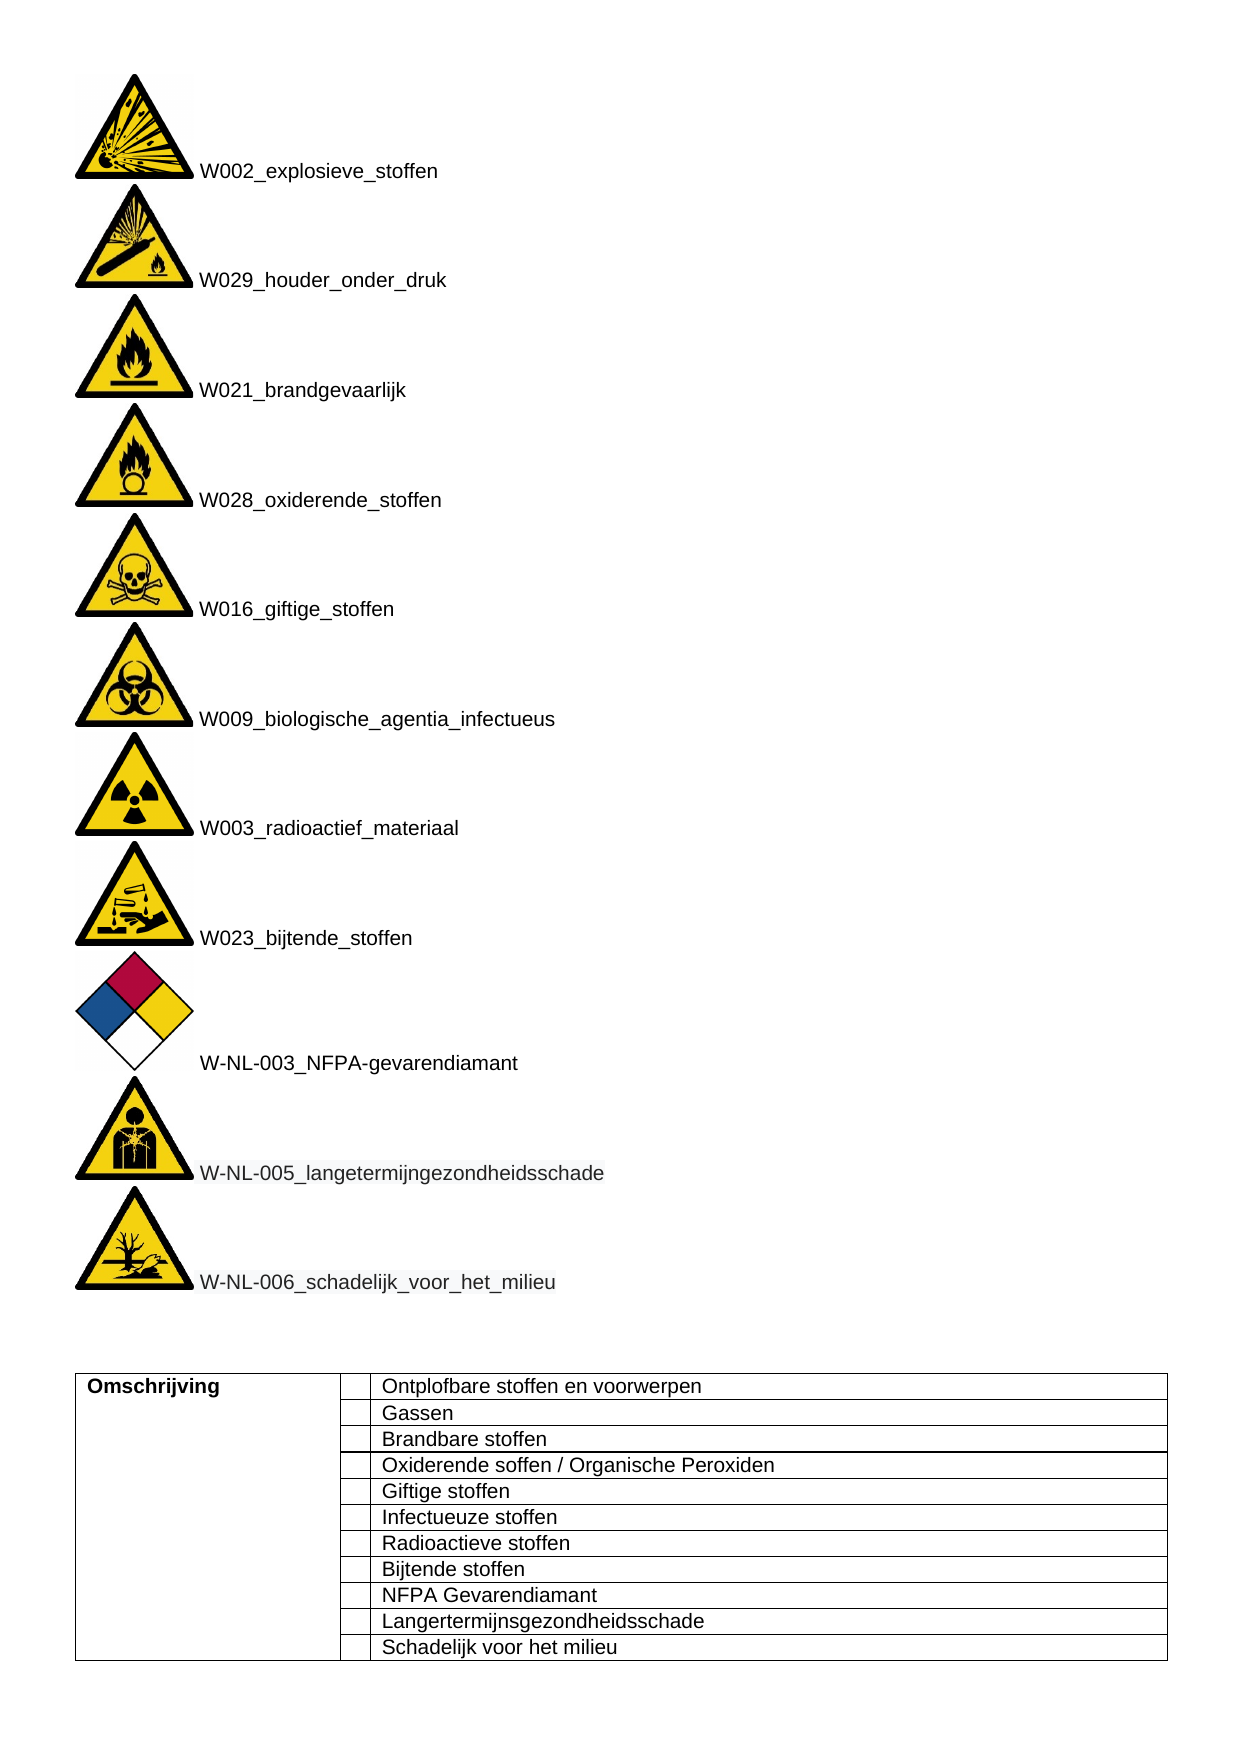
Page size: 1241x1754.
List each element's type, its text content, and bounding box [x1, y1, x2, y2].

picture [75, 513, 194, 617]
table_cell [341, 1531, 370, 1556]
table_cell Oxiderende soffen / Organische Peroxiden [371, 1453, 1167, 1477]
picture [75, 622, 194, 727]
table_cell [341, 1400, 370, 1425]
table_header [341, 1374, 370, 1399]
table_cell [341, 1453, 370, 1477]
text W-NL-006_schadelijk_voor_het_milieu [194, 1186, 1165, 1294]
table_cell Gassen [371, 1400, 1167, 1425]
table_cell [341, 1479, 370, 1503]
text W002_explosieve_stoffen [75, 75, 1165, 183]
text W-NL-005_langetermijngezondheidsschade [194, 1077, 1165, 1184]
table_cell Bijtende stoffen [371, 1557, 1167, 1582]
text W028_oxiderende_stoffen [75, 404, 1165, 511]
picture [75, 732, 194, 836]
table_header Ontplofbare stoffen en voorwerpen [371, 1374, 1167, 1399]
table_cell Infectueuze stoffen [371, 1505, 1167, 1529]
text W023_bijtende_stoffen [75, 842, 1165, 950]
table_cell [341, 1635, 370, 1660]
table_cell [341, 1505, 370, 1529]
text W016_giftige_stoffen [75, 513, 1165, 621]
picture [75, 1076, 194, 1180]
table_cell Brandbare stoffen [371, 1426, 1167, 1451]
table_cell [341, 1426, 370, 1451]
picture [75, 841, 194, 946]
picture [75, 951, 194, 1071]
table_cell NFPA Gevarendiamant [371, 1583, 1167, 1608]
picture [75, 1186, 194, 1290]
text W029_houder_onder_druk [75, 184, 1165, 292]
table_cell [341, 1609, 370, 1634]
text W009_biologische_agentia_infectueus [75, 623, 1165, 731]
text W003_radioactief_materiaal [75, 732, 1165, 840]
picture [75, 403, 194, 507]
picture [75, 294, 194, 398]
table_cell Schadelijk voor het milieu [371, 1635, 1167, 1660]
table_cell Langertermijnsgezondheidsschade [371, 1609, 1167, 1634]
picture [75, 184, 194, 288]
table_cell [341, 1583, 370, 1608]
table_header Omschrijving [76, 1374, 340, 1660]
text W-NL-003_NFPA-gevarendiamant [75, 952, 1165, 1075]
picture [75, 74, 194, 179]
text W021_brandgevaarlijk [75, 294, 1165, 402]
table_cell [341, 1557, 370, 1582]
table_cell Radioactieve stoffen [371, 1531, 1167, 1556]
table_cell Giftige stoffen [371, 1479, 1167, 1503]
